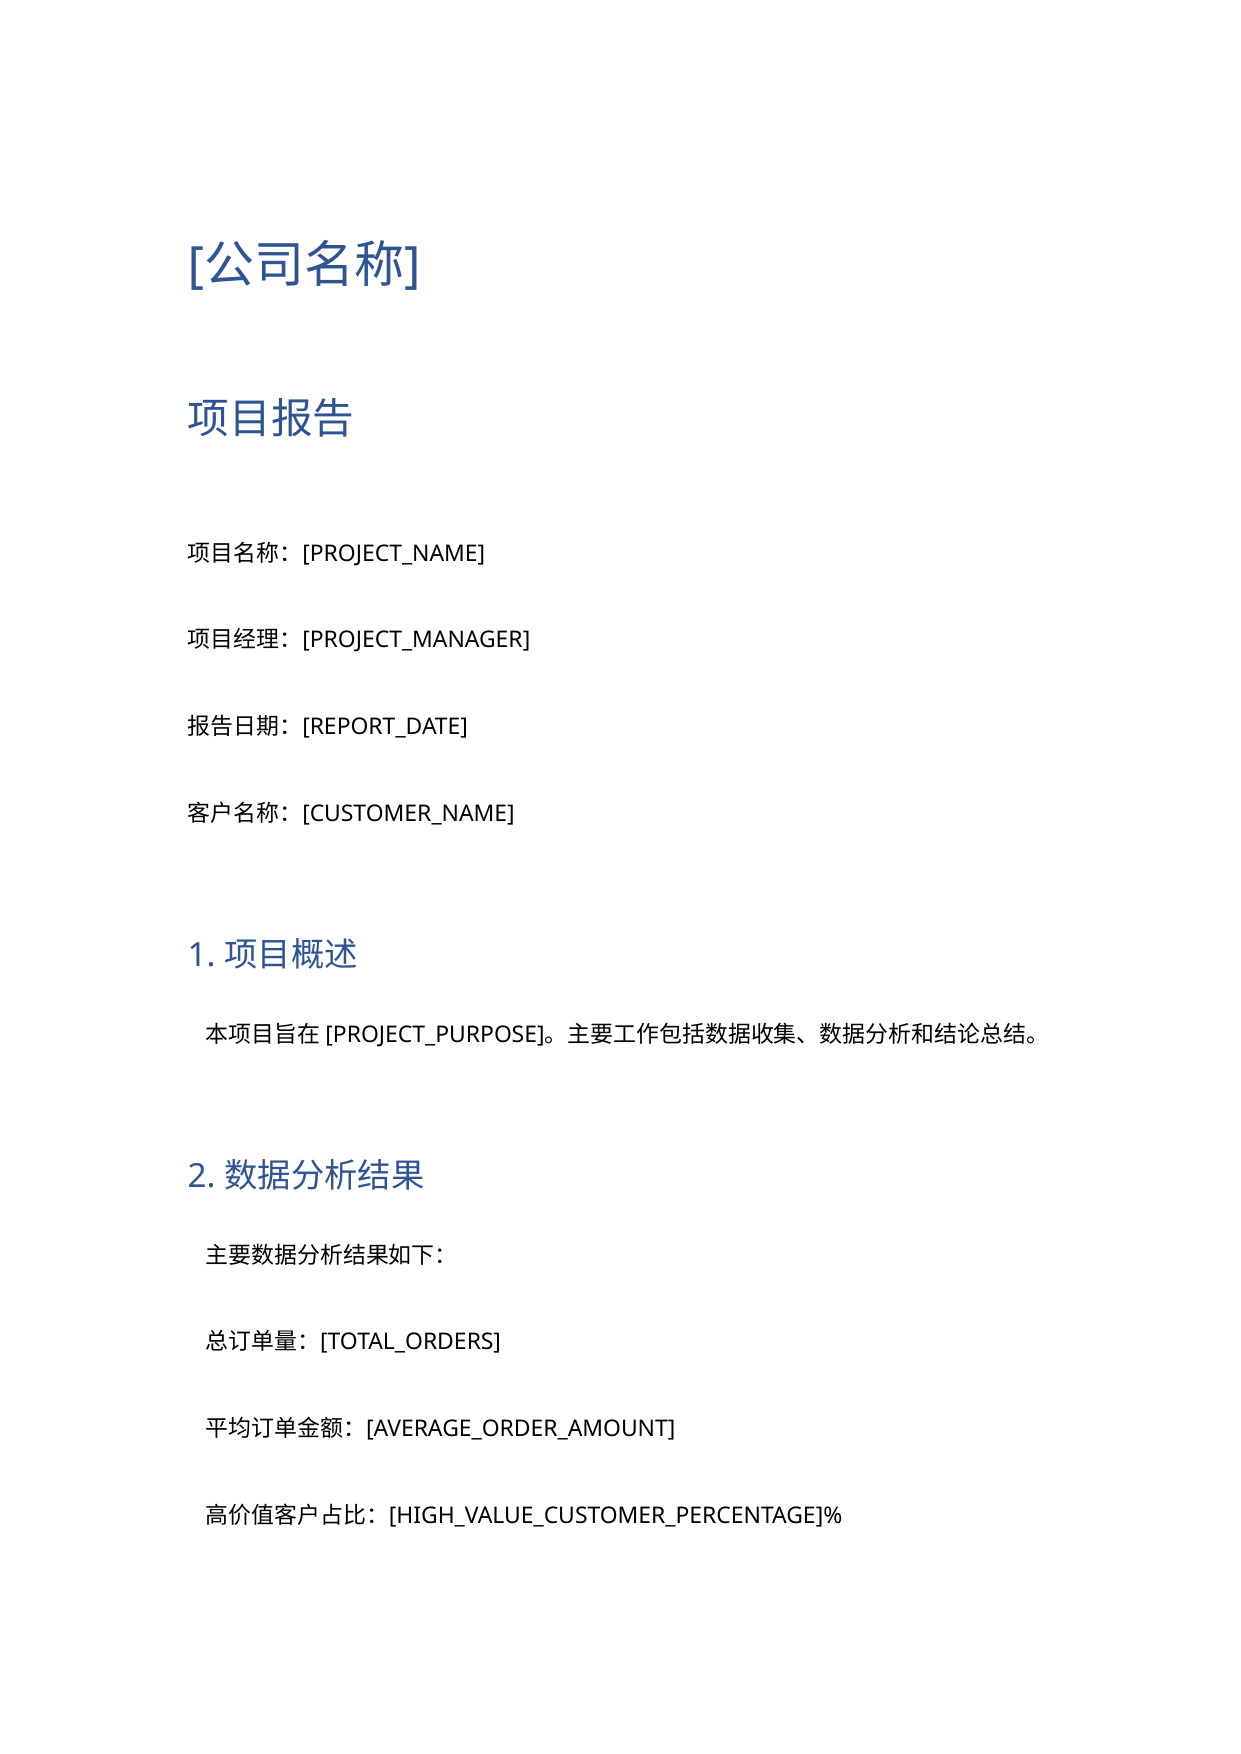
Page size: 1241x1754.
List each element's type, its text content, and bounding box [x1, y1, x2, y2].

text 本项目旨在 [PROJECT_PURPOSE]。主要工作包括数据收集、数据分析和结论总结。 [187, 1000, 1053, 1065]
subtitle 2. 数据分析结果 [187, 1140, 1053, 1205]
subtitle 1. 项目概述 [187, 919, 1053, 984]
text 平均订单金额：[AVERAGE_ORDER_AMOUNT] [187, 1394, 1053, 1459]
text 项目经理：[PROJECT_MANAGER] [187, 605, 1053, 670]
subtitle 项目报告 [187, 382, 1053, 447]
text 总订单量：[TOTAL_ORDERS] [187, 1307, 1053, 1372]
text 项目名称：[PROJECT_NAME] [187, 519, 1053, 584]
text 客户名称：[CUSTOMER_NAME] [187, 779, 1053, 844]
text 高价值客户占比：[HIGH_VALUE_CUSTOMER_PERCENTAGE]% [187, 1481, 1053, 1546]
text 主要数据分析结果如下： [187, 1221, 1053, 1286]
subtitle [公司名称] [187, 212, 1053, 309]
text 报告日期：[REPORT_DATE] [187, 692, 1053, 757]
